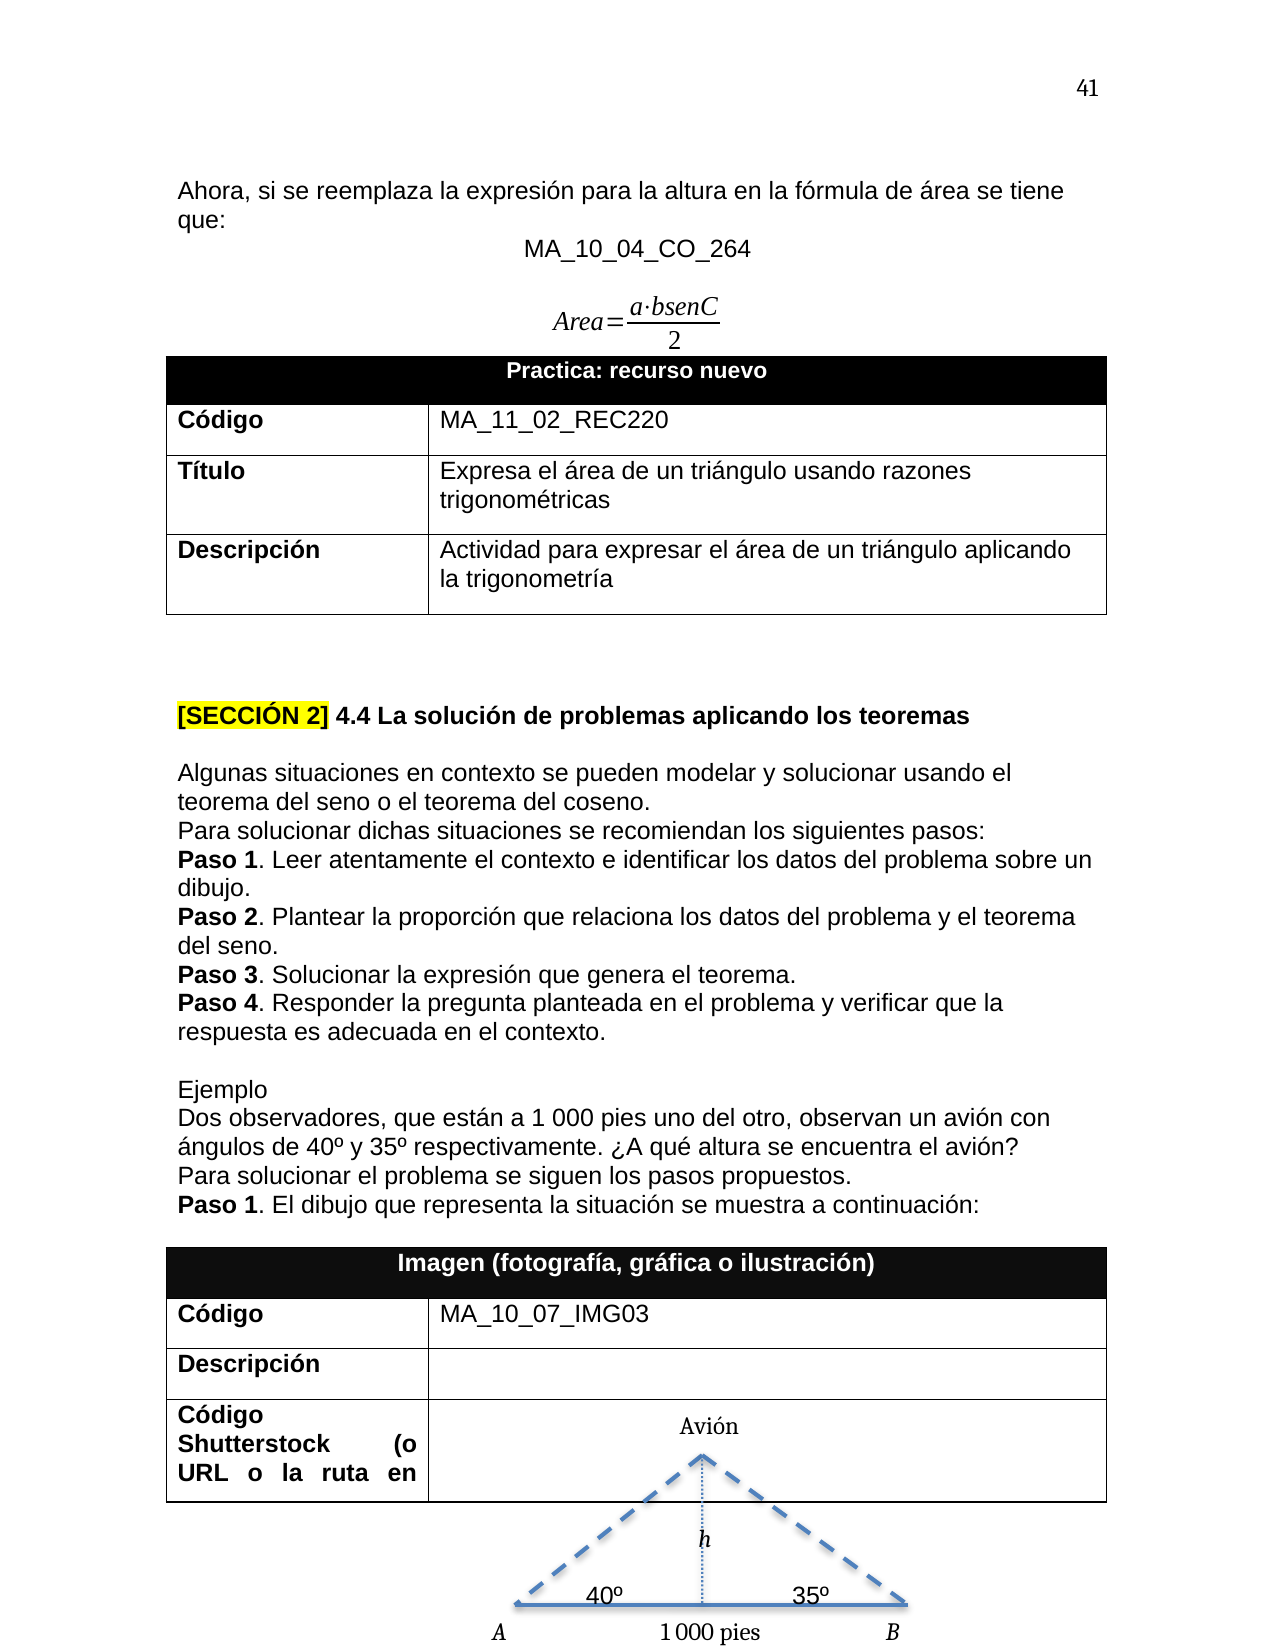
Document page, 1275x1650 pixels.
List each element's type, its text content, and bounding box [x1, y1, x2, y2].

table_cell Código [167, 1299, 428, 1348]
table_header Practica: recurso nuevo [167, 357, 1106, 404]
text Paso 1. Leer atentamente el contexto e identificar los datos del problema sobre un dibujo. [177, 844, 1098, 902]
table_cell Actividad para expresar el área de un triángulo aplicando la trigonometría [429, 535, 1106, 613]
table_cell [429, 1349, 1106, 1399]
table_cell MA_10_07_IMG03 [429, 1299, 1106, 1348]
text Ahora, si se reemplaza la expresión para la altura en la fórmula de área se tiene que: [177, 176, 1098, 234]
table_cell Título [167, 456, 428, 534]
text Paso 4. Responder la pregunta planteada en el problema y verificar que la respuesta es adecuada en el contexto. [177, 988, 1098, 1046]
text Algunas situaciones en contexto se pueden modelar y solucionar usando el teorema del seno o el teorema del coseno. [177, 758, 1098, 816]
text Paso 2. Plantear la proporción que relaciona los datos del problema y el teorema del seno. [177, 902, 1098, 959]
text Ejemplo [177, 1074, 1098, 1103]
table_cell Descripción [167, 535, 428, 613]
text MA_10_04_CO_264 [177, 234, 1098, 263]
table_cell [167, 1400, 428, 1501]
text Para solucionar dichas situaciones se recomiendan los siguientes pasos: [177, 816, 1098, 844]
text Paso 3. Solucionar la expresión que genera el teorema. [177, 959, 1098, 988]
text Paso 1. El dibujo que representa la situación se muestra a continuación: [177, 1189, 1098, 1218]
table_cell MA_11_02_REC220 [429, 405, 1106, 455]
table_cell Expresa el área de un triángulo usando razones trigonométricas [429, 456, 1106, 534]
table_cell Código [167, 405, 428, 455]
table_cell Descripción [167, 1349, 428, 1399]
table_header Imagen (fotografía, gráfica o ilustración) [167, 1248, 1106, 1298]
text Dos observadores, que están a 1 000 pies uno del otro, observan un avión con ángulos de 40º y 35º respectivamente. ¿A qué altura se encuentra el avión? [177, 1103, 1098, 1161]
text Para solucionar el problema se siguen los pasos propuestos. [177, 1161, 1098, 1189]
table_cell [429, 1400, 1106, 1501]
text [SECCIÓN 2] 4.4 La solución de problemas aplicando los teoremas [329, 701, 1098, 729]
